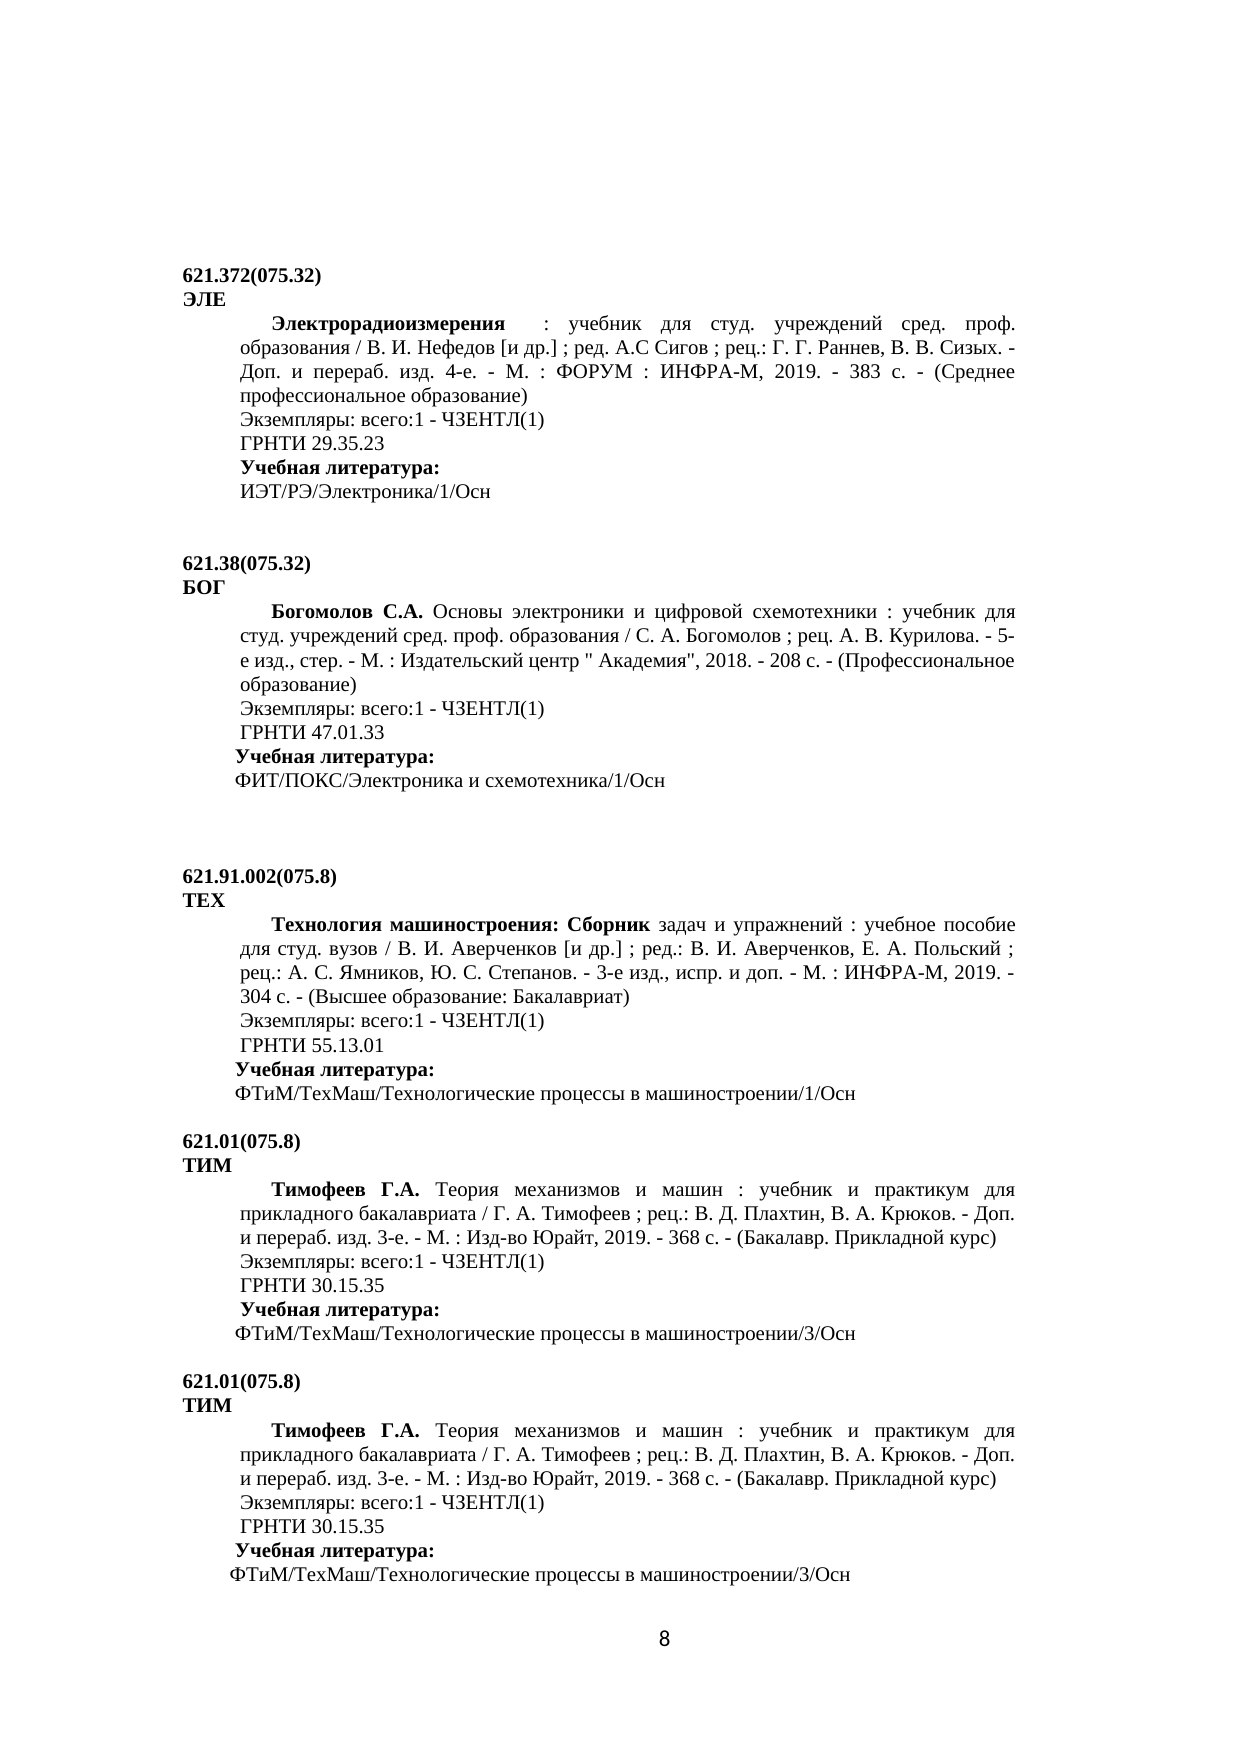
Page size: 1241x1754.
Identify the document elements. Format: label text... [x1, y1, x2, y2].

text Экземпляры: всего:1 - ЧЗЕНТЛ(1) [240, 1490, 1016, 1514]
text Экземпляры: всего:1 - ЧЗЕНТЛ(1) [240, 1249, 1016, 1273]
text ФТиМ/ТехМаш/Технологические процессы в машиностроении/1/Осн [177, 1081, 1152, 1105]
text Тимофеев Г.А. Теория механизмов и машин : учебник и практикум для прикладного бакалавриата / Г. А. Тимофеев ; рец.: В. Д. Плахтин, В. А. Крюков. - Доп. и перераб. изд. 3-е. - М. : Изд-во Юрайт, 2019. - 368 с. - (Бакалавр. Прикладной курс) [240, 1417, 1016, 1490]
text ГРНТИ 47.01.33 [240, 720, 1016, 744]
text Тимофеев Г.А. Теория механизмов и машин : учебник и практикум для прикладного бакалавриата / Г. А. Тимофеев ; рец.: В. Д. Плахтин, В. А. Крюков. - Доп. и перераб. изд. 3-е. - М. : Изд-во Юрайт, 2019. - 368 с. - (Бакалавр. Прикладной курс) [240, 1177, 1016, 1249]
text ИЭТ/РЭ/Электроника/1/Осн [177, 479, 1152, 503]
text Экземпляры: всего:1 - ЧЗЕНТЛ(1) [240, 696, 1016, 720]
text ТИМ [177, 1393, 1152, 1417]
text Электрорадиоизмерения : учебник для студ. учреждений сред. проф. образования / В. И. Нефедов [и др.] ; ред. А.С Сигов ; рец.: Г. Г. Раннев, В. В. Сизых. - Доп. и перераб. изд. 4-е. - М. : ФОРУМ : ИНФРА-М, 2019. - 383 с. - (Среднее профессиональное образование) [240, 311, 1016, 407]
text ГРНТИ 55.13.01 [240, 1032, 1016, 1057]
text ГРНТИ 29.35.23 [240, 431, 1016, 455]
text ГРНТИ 30.15.35 [240, 1273, 1016, 1297]
text Экземпляры: всего:1 - ЧЗЕНТЛ(1) [240, 407, 1016, 431]
text Технология машиностроения: Сборник задач и упражнений : учебное пособие для студ. вузов / В. И. Аверченков [и др.] ; ред.: В. И. Аверченков, Е. А. Польский ; рец.: А. С. Ямников, Ю. С. Степанов. - 3-е изд., испр. и доп. - М. : ИНФРА-М, 2019. - 304 с. - (Высшее образование: Бакалавриат) [240, 912, 1016, 1008]
text Учебная литература: [177, 455, 1152, 479]
text ФИТ/ПОКС/Электроника и схемотехника/1/Осн [177, 768, 1152, 792]
text 621.372(075.32) [182, 262, 1152, 287]
text ФТиМ/ТехМаш/Технологические процессы в машиностроении/3/Осн [177, 1562, 1152, 1586]
text 621.01(075.8) [182, 1369, 1152, 1393]
text 621.01(075.8) [182, 1129, 1152, 1153]
text Экземпляры: всего:1 - ЧЗЕНТЛ(1) [240, 1008, 1016, 1032]
text Учебная литература: [177, 1057, 1152, 1081]
text ТИМ [177, 1153, 1152, 1177]
text Богомолов С.А. Основы электроники и цифровой схемотехники : учебник для студ. учреждений сред. проф. образования / С. А. Богомолов ; рец. А. В. Курилова. - 5-е изд., стер. - М. : Издательский центр " Академия", 2018. - 208 с. - (Профессиональное образование) [240, 599, 1016, 696]
text ЭЛЕ [177, 287, 1152, 311]
text ГРНТИ 30.15.35 [240, 1514, 1016, 1538]
text БОГ [177, 575, 1152, 599]
text Учебная литература: [177, 744, 1152, 768]
text ФТиМ/ТехМаш/Технологические процессы в машиностроении/3/Осн [177, 1321, 1152, 1345]
text Учебная литература: [177, 1297, 1152, 1321]
text Учебная литература: [177, 1538, 1152, 1562]
text 621.38(075.32) [182, 551, 1152, 575]
text ТЕХ [177, 888, 1152, 912]
text 621.91.002(075.8) [182, 864, 1152, 888]
